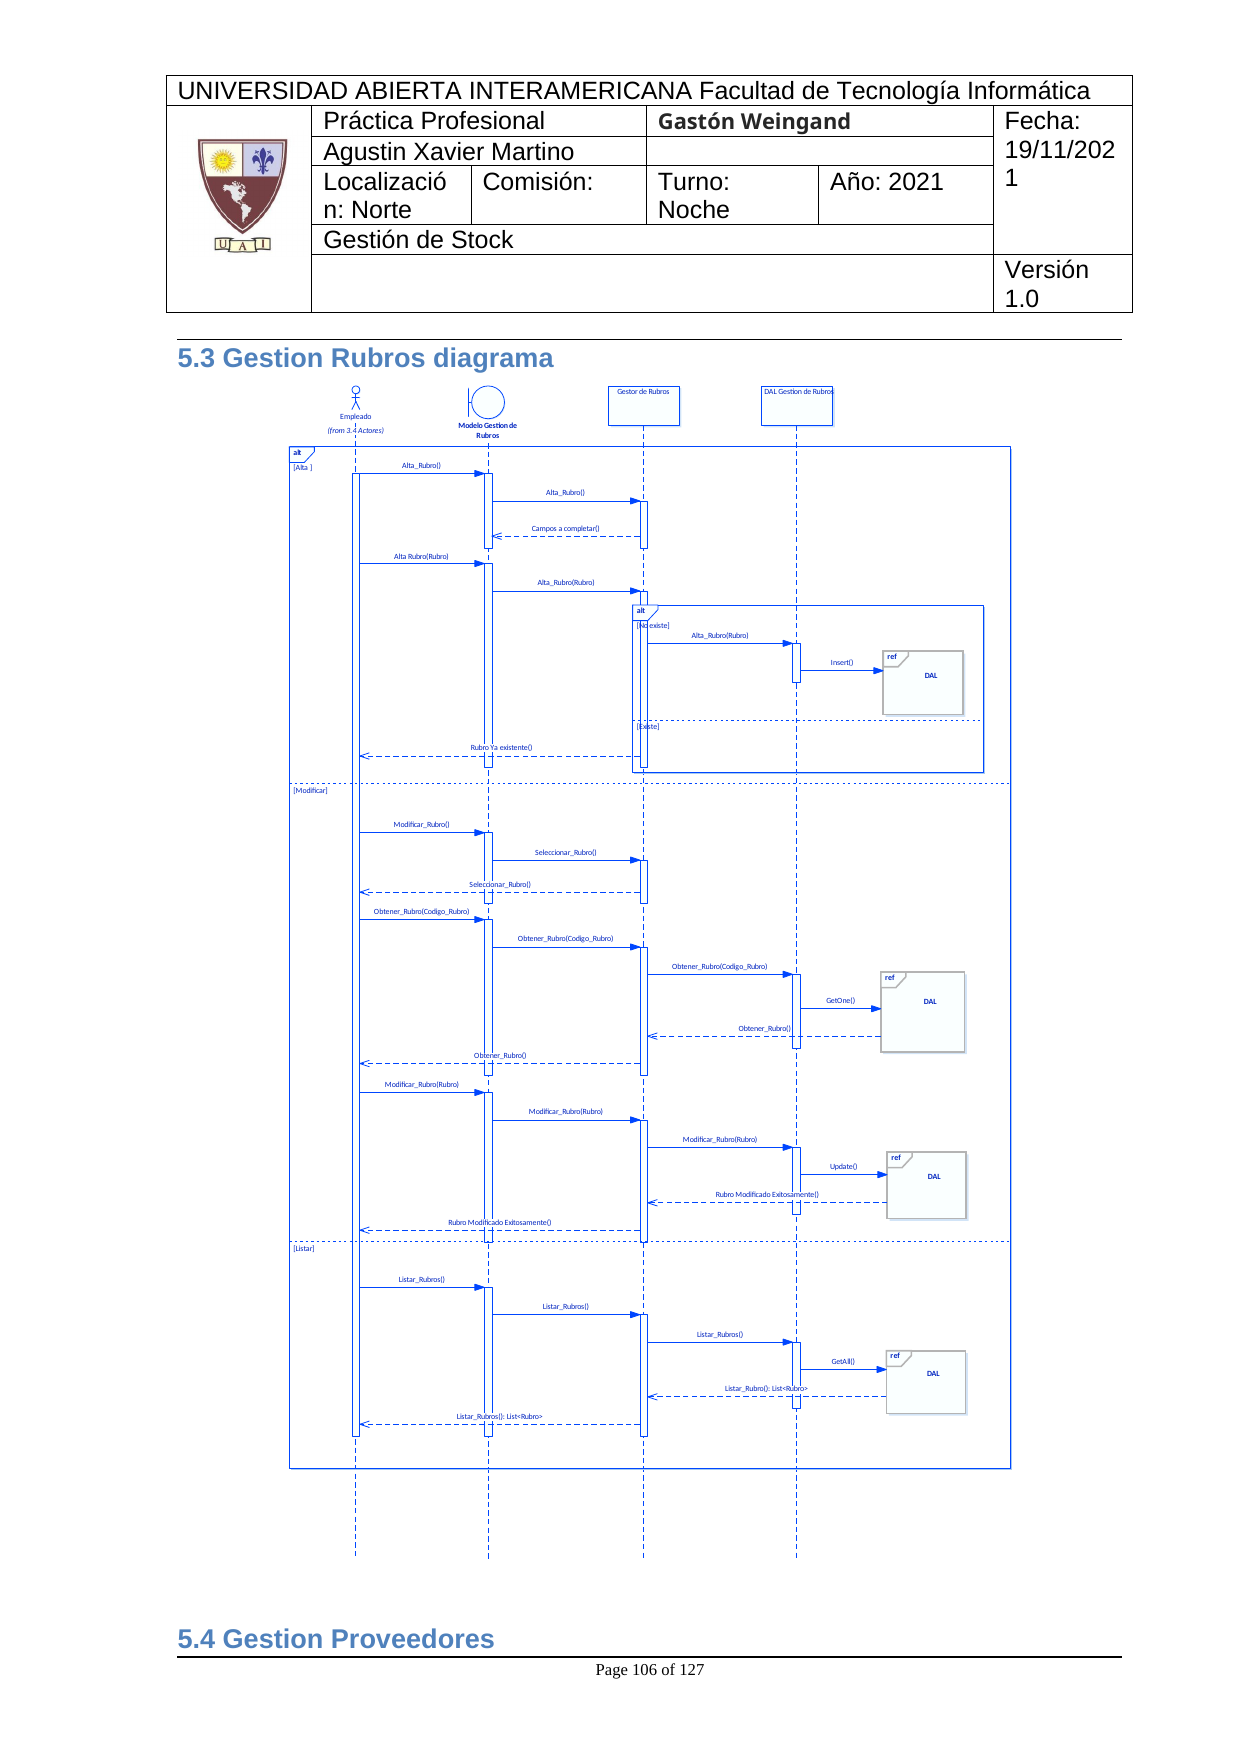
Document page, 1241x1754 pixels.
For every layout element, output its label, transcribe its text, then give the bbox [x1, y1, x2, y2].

subtitle 5.4 Gestion Proveedores [177, 1623, 1122, 1654]
subtitle 5.3 Gestion Rubros diagrama [177, 342, 1122, 374]
picture [177, 130, 309, 257]
